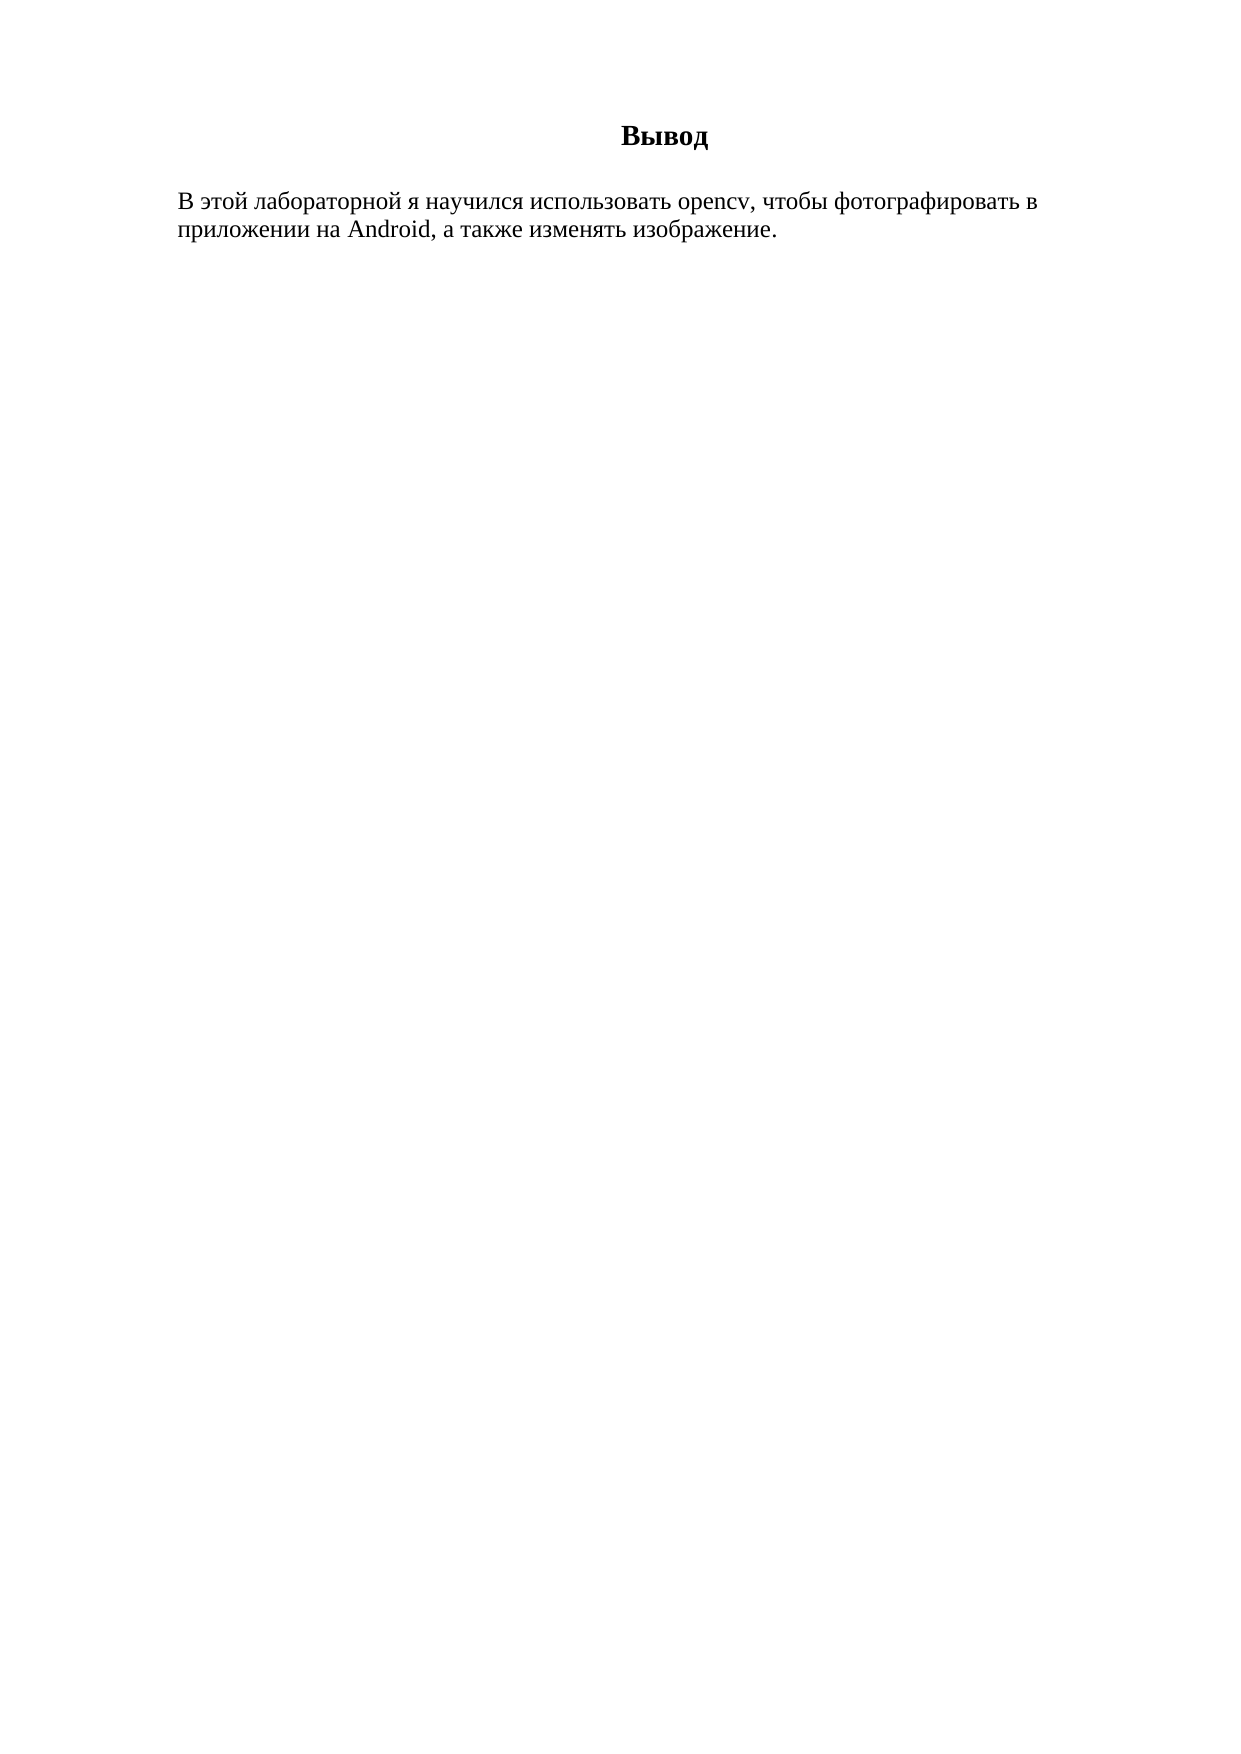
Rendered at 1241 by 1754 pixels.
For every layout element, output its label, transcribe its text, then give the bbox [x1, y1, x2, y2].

text В этой лабораторной я научился использовать opencv, чтобы фотографировать в приложении на Android, а также изменять изображение. [177, 186, 1152, 243]
text Вывод [177, 118, 1152, 152]
